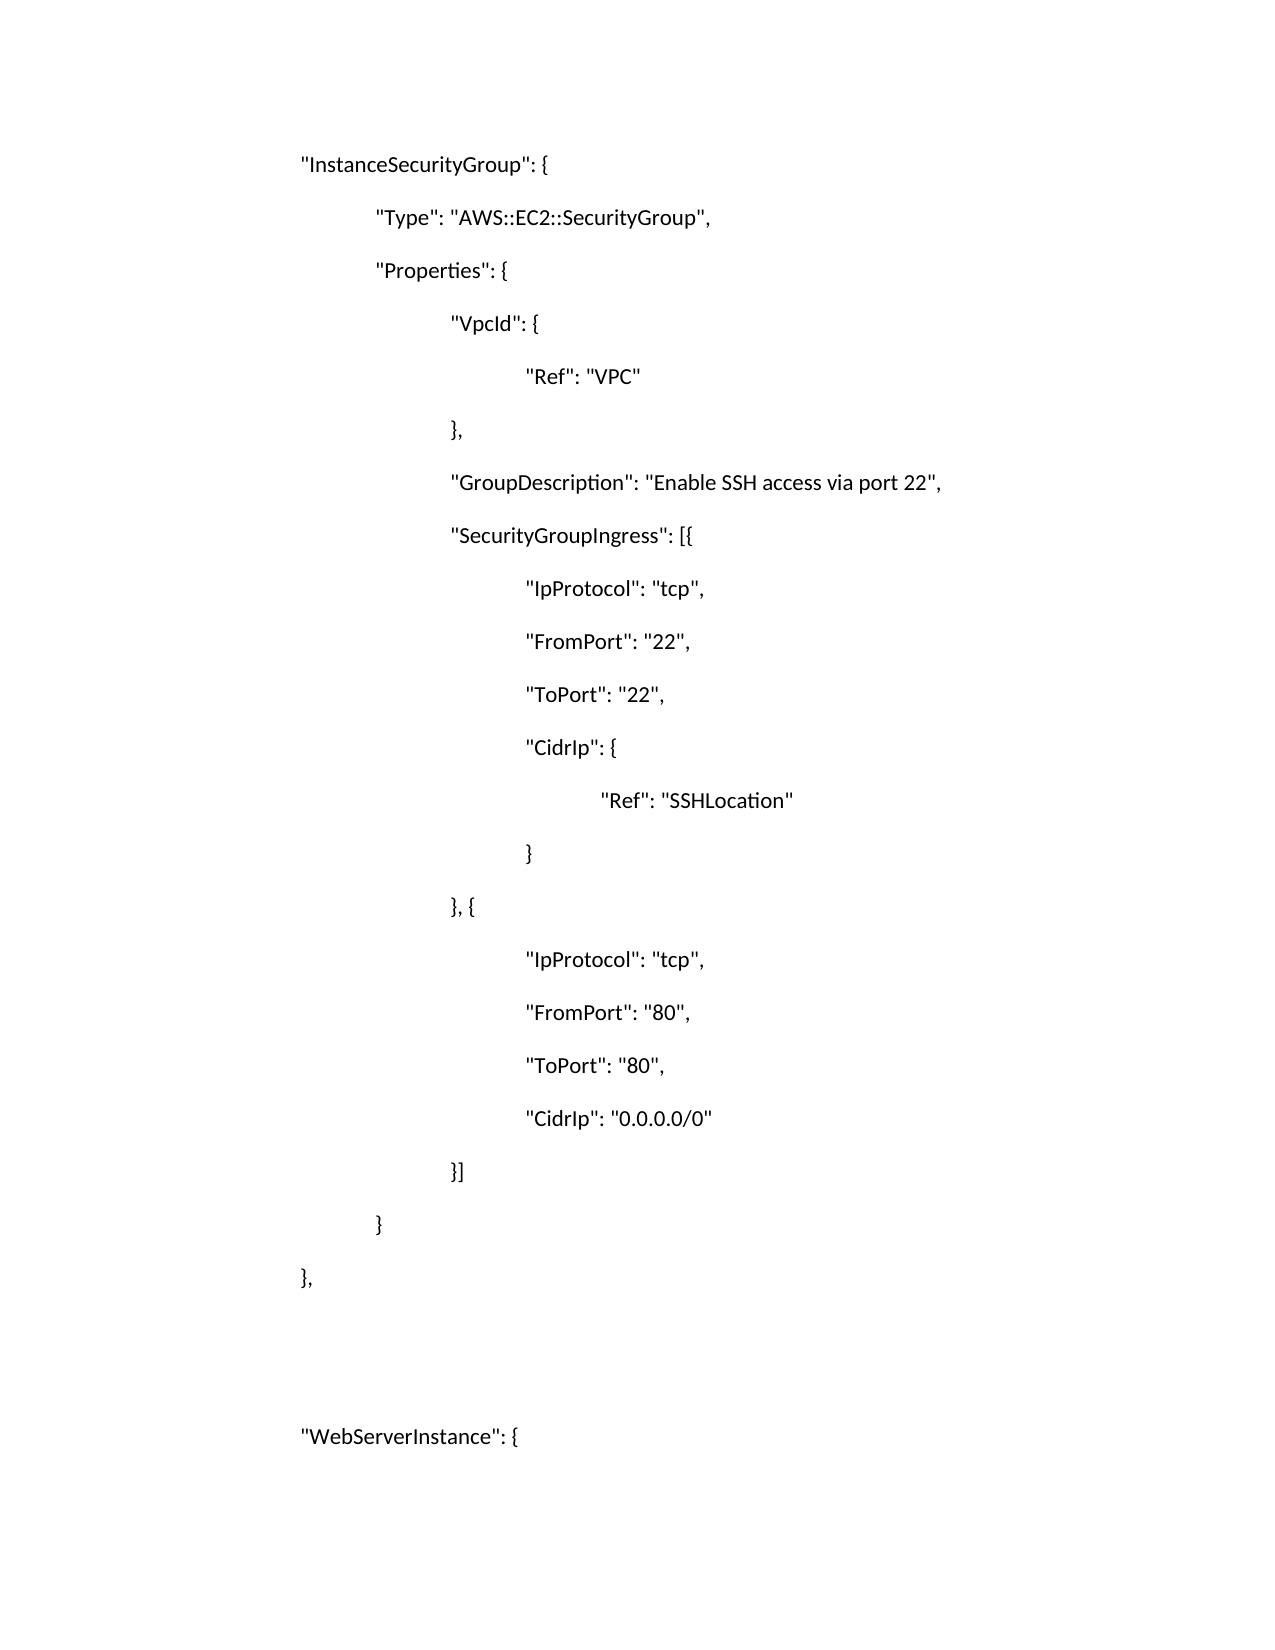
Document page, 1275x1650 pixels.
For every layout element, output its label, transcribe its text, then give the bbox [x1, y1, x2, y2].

text }] [150, 1157, 1125, 1185]
text "Ref": "VPC" [150, 362, 1125, 390]
text "Type": "AWS::EC2::SecurityGroup", [150, 203, 1125, 231]
text } [150, 839, 1125, 867]
text } [150, 1210, 1125, 1238]
text "CidrIp": { [150, 733, 1125, 761]
text "FromPort": "22", [150, 627, 1125, 655]
text "IpProtocol": "tcp", [150, 574, 1125, 602]
text "GroupDescription": "Enable SSH access via port 22", [150, 468, 1125, 496]
text "InstanceSecurityGroup": { [150, 150, 1125, 178]
text "ToPort": "80", [150, 1051, 1125, 1079]
text "WebServerInstance": { [150, 1422, 1125, 1451]
text "FromPort": "80", [150, 998, 1125, 1026]
text "SecurityGroupIngress": [{ [150, 521, 1125, 549]
text "CidrIp": "0.0.0.0/0" [150, 1104, 1125, 1132]
text }, [150, 1263, 1125, 1291]
text "VpcId": { [150, 309, 1125, 337]
text "ToPort": "22", [150, 680, 1125, 708]
text }, { [150, 892, 1125, 920]
text "IpProtocol": "tcp", [150, 945, 1125, 973]
text "Properties": { [150, 256, 1125, 284]
text "Ref": "SSHLocation" [150, 786, 1125, 814]
text }, [150, 415, 1125, 443]
